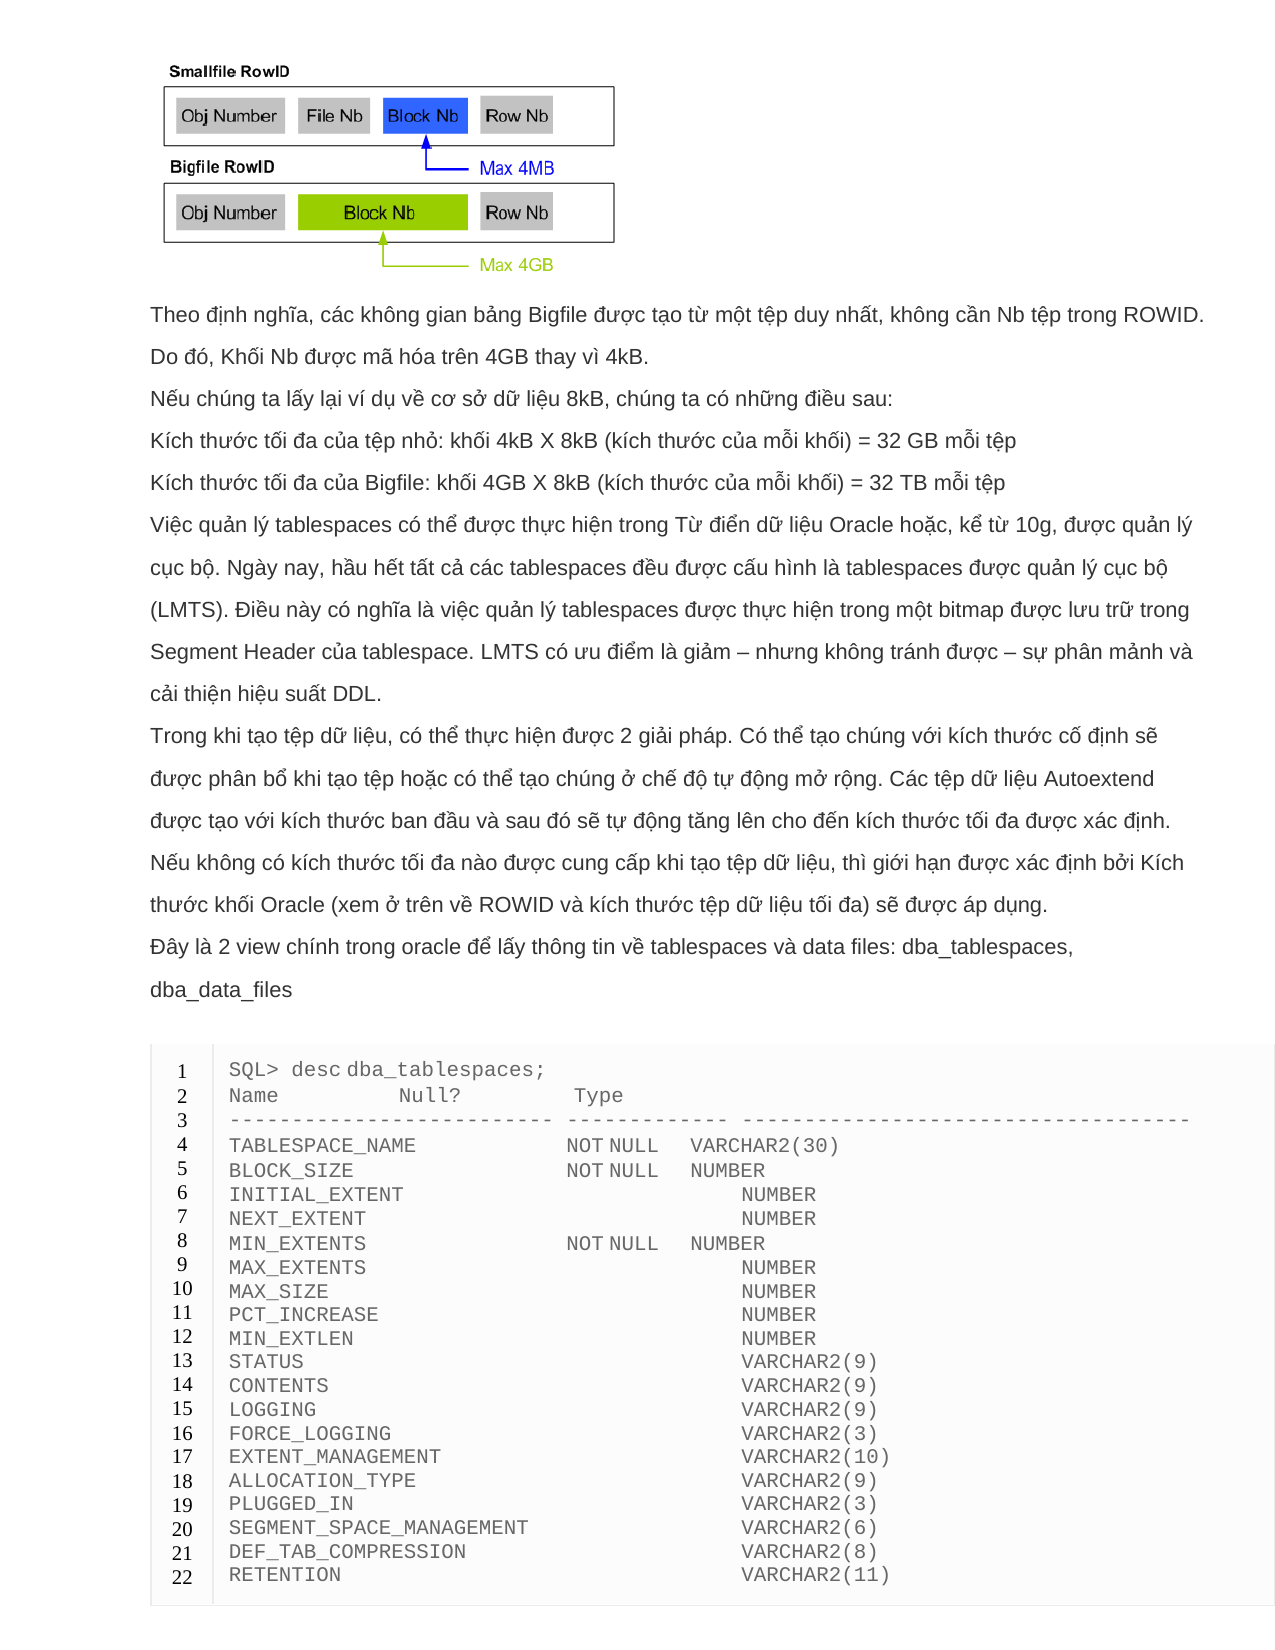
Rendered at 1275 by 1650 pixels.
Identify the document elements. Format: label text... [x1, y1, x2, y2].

text Việc quản lý tablespaces có thể được thực hiện trong Từ điển dữ liệu Oracle hoặc, kể từ 10g, được quản lý cục bộ. Ngày nay, hầu hết tất cả các tablespaces đều được cấu hình là tablespaces được quản lý cục bộ (LMTS). Điều này có nghĩa là việc quản lý tablespaces được thực hiện trong một bitmap được lưu trữ trong Segment Header của tablespace. LMTS có ưu điểm là giảm – nhưng không tránh được – sự phân mảnh và cải thiện hiệu suất DDL. [150, 495, 1209, 706]
text Nếu chúng ta lấy lại ví dụ về cơ sở dữ liệu 8kB, chúng ta có những điều sau: [150, 369, 1209, 411]
text Kích thước tối đa của tệp nhỏ: khối 4kB X 8kB (kích thước của mỗi khối) = 32 GB mỗi tệp [150, 411, 1209, 453]
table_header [214, 1044, 1274, 1604]
text Theo định nghĩa, các không gian bảng Bigfile được tạo từ một tệp duy nhất, không cần Nb tệp trong ROWID. Do đó, Khối Nb được mã hóa trên 4GB thay vì 4kB. [150, 284, 1209, 369]
picture [150, 56, 634, 285]
text Đây là 2 view chính trong oracle để lấy thông tin về tablespaces và data files: dba_tablespaces, dba_data_files [150, 917, 1209, 1002]
text Kích thước tối đa của Bigfile: khối 4GB X 8kB (kích thước của mỗi khối) = 32 TB mỗi tệp [150, 453, 1209, 495]
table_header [152, 1044, 212, 1604]
text Trong khi tạo tệp dữ liệu, có thể thực hiện được 2 giải pháp. Có thể tạo chúng với kích thước cố định sẽ được phân bổ khi tạo tệp hoặc có thể tạo chúng ở chế độ tự động mở rộng. Các tệp dữ liệu Autoextend được tạo với kích thước ban đầu và sau đó sẽ tự động tăng lên cho đến kích thước tối đa được xác định. Nếu không có kích thước tối đa nào được cung cấp khi tạo tệp dữ liệu, thì giới hạn được xác định bởi Kích thước khối Oracle (xem ở trên về ROWID và kích thước tệp dữ liệu tối đa) sẽ được áp dụng. [150, 706, 1209, 917]
